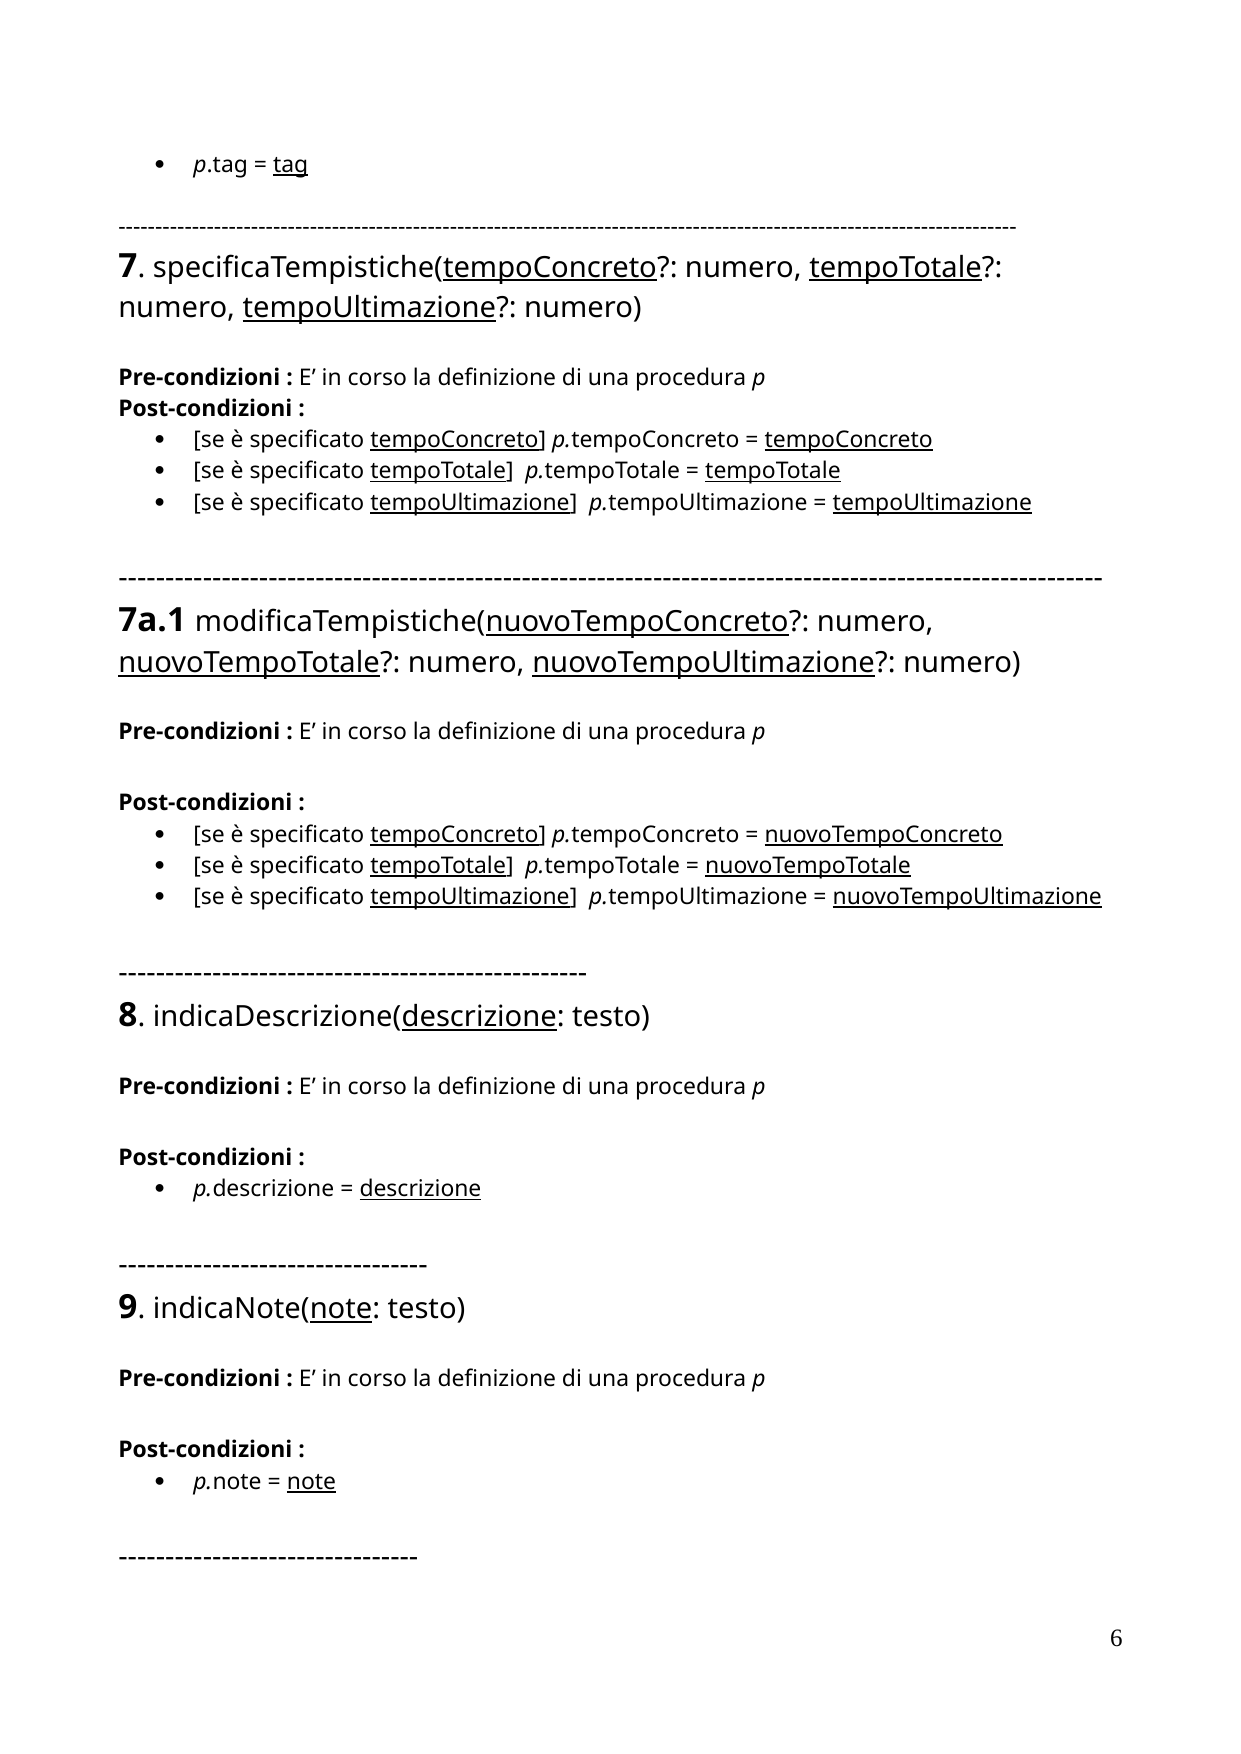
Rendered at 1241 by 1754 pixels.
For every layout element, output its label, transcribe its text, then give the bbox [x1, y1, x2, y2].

list [se è specificato tempoUltimazione] p.tempoUltimazione = nuovoTempoUltimazione [156, 880, 1122, 911]
text 7a.1 modificaTempistiche(nuovoTempoConcreto?: numero, nuovoTempoTotale?: numero, nuovoTempoUltimazione?: numero) [118, 596, 1122, 681]
text -------------------------------------------------------------------------------------------------------------------------- [118, 210, 1122, 241]
text Pre-condizioni : E’ in corso la definizione di una procedura p [118, 715, 1122, 747]
text --------------------------------- [118, 1243, 1122, 1283]
text Post-condizioni : [118, 1141, 1122, 1172]
text 8. indicaDescrizione(descrizione: testo) [118, 991, 1122, 1036]
text Post-condizioni : [118, 392, 1122, 423]
text 9. indicaNote(note: testo) [118, 1283, 1122, 1328]
list [se è specificato tempoConcreto] p.tempoConcreto = tempoConcreto [156, 423, 1122, 454]
list [se è specificato tempoTotale] p.tempoTotale = nuovoTempoTotale [156, 849, 1122, 880]
text -------------------------------- [118, 1536, 1122, 1575]
list p.tag = tag [156, 148, 1122, 179]
text -------------------------------------------------- [118, 951, 1122, 991]
text Pre-condizioni : E’ in corso la definizione di una procedura p [118, 361, 1122, 392]
text Post-condizioni : [118, 1433, 1122, 1464]
list [se è specificato tempoTotale] p.tempoTotale = tempoTotale [156, 454, 1122, 486]
text Post-condizioni : [118, 786, 1122, 817]
text 7. specificaTempistiche(tempoConcreto?: numero, tempoTotale?: numero, tempoUltimazione?: numero) [118, 241, 1122, 326]
list [se è specificato tempoUltimazione] p.tempoUltimazione = tempoUltimazione [156, 486, 1122, 517]
text --------------------------------------------------------------------------------------------------------- [118, 556, 1122, 596]
list [se è specificato tempoConcreto] p.tempoConcreto = nuovoTempoConcreto [156, 817, 1122, 849]
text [118, 1362, 1122, 1394]
list p.descrizione = descrizione [156, 1172, 1122, 1203]
text Pre-condizioni : E’ in corso la definizione di una procedura p [118, 1070, 1122, 1101]
list p.note = note [156, 1464, 1122, 1496]
